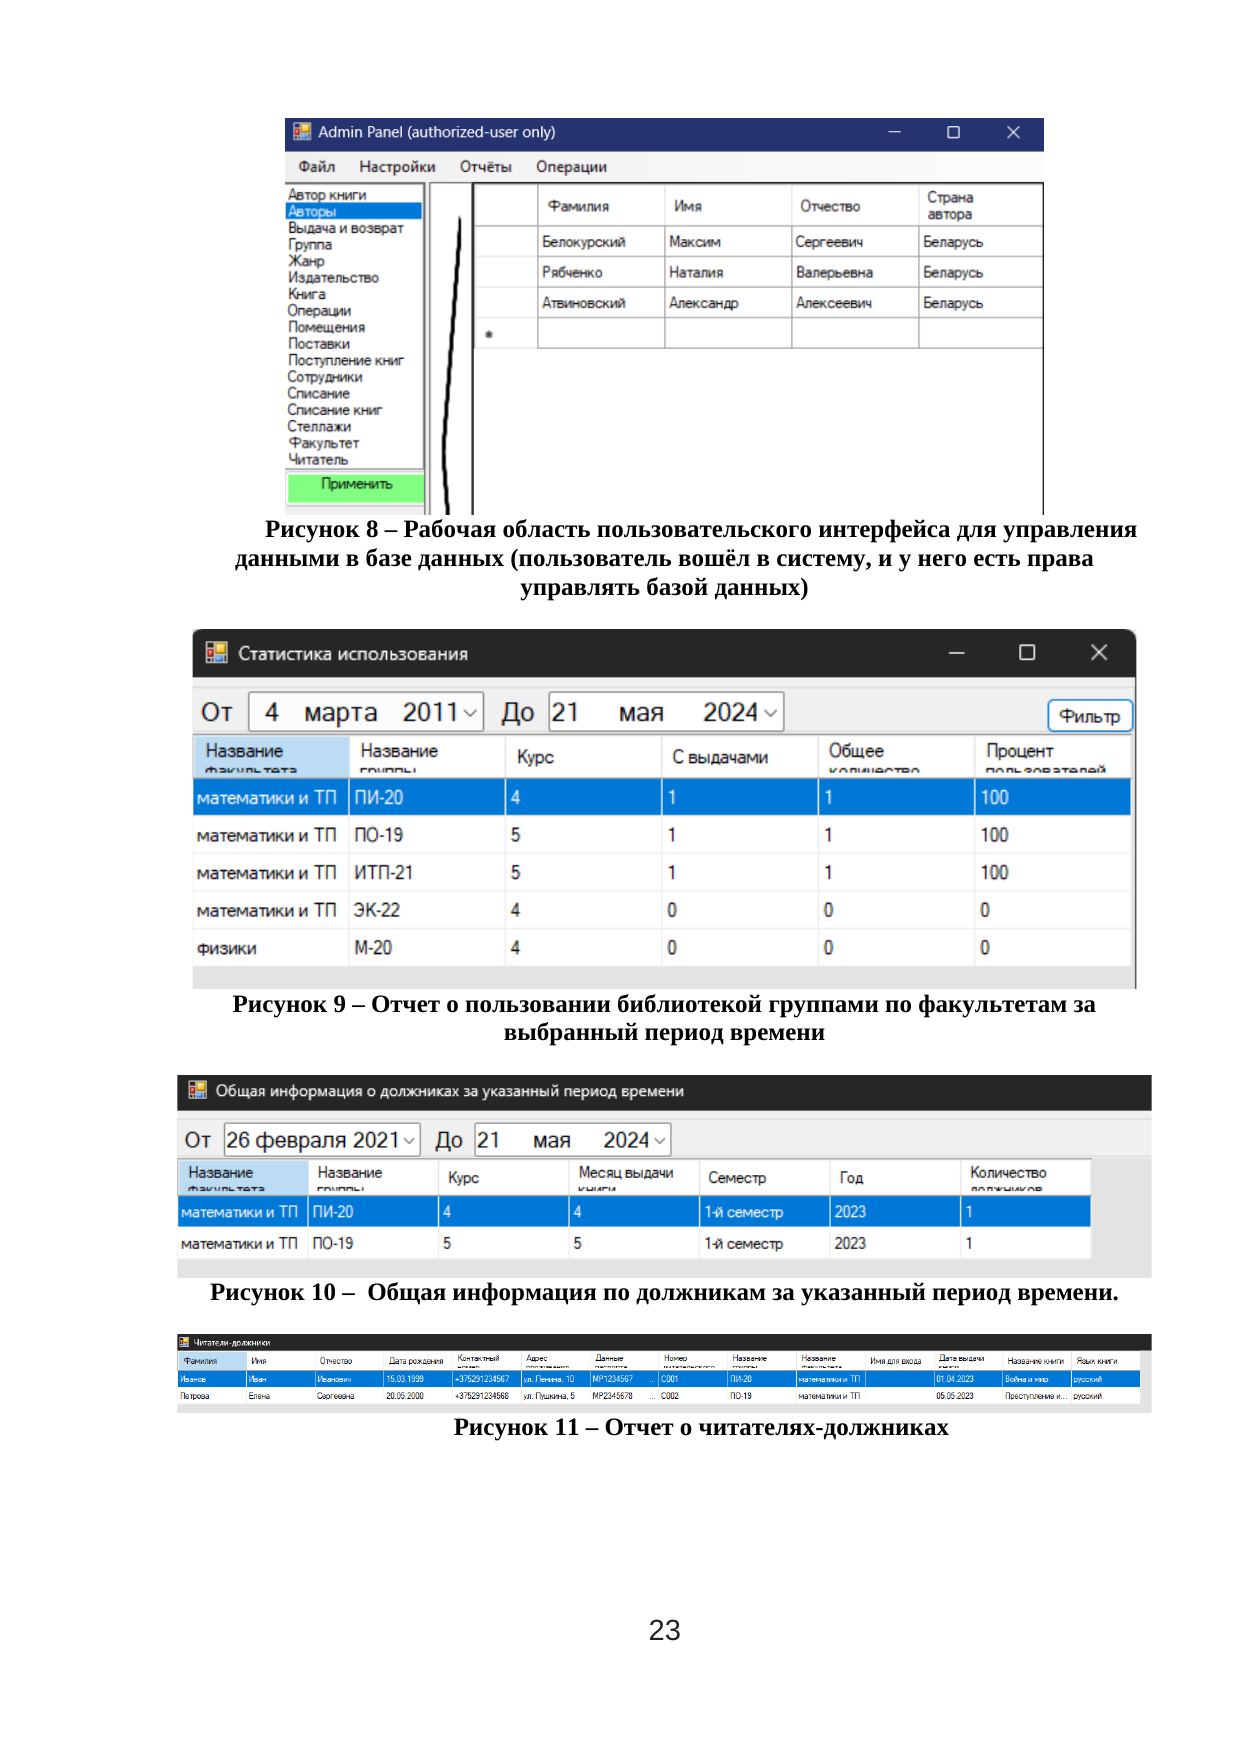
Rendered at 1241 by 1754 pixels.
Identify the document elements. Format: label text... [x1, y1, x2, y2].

text Рисунок 11 – Отчет о читателях-должниках [177, 1413, 1152, 1441]
text Рисунок 8 – Рабочая область пользовательского интерфейса для управления данными в базе данных (пользователь вошёл в систему, и у него есть права управлять базой данных) [177, 514, 1152, 601]
text Рисунок 10 – Общая информация по должникам за указанный период времени. [177, 1278, 1152, 1306]
text Рисунок 9 – Отчет о пользовании библиотекой группами по факультетам за выбранный период времени [177, 989, 1152, 1046]
picture [192, 629, 1137, 989]
picture [177, 1075, 1152, 1278]
picture [285, 118, 1044, 515]
picture [177, 1334, 1152, 1413]
